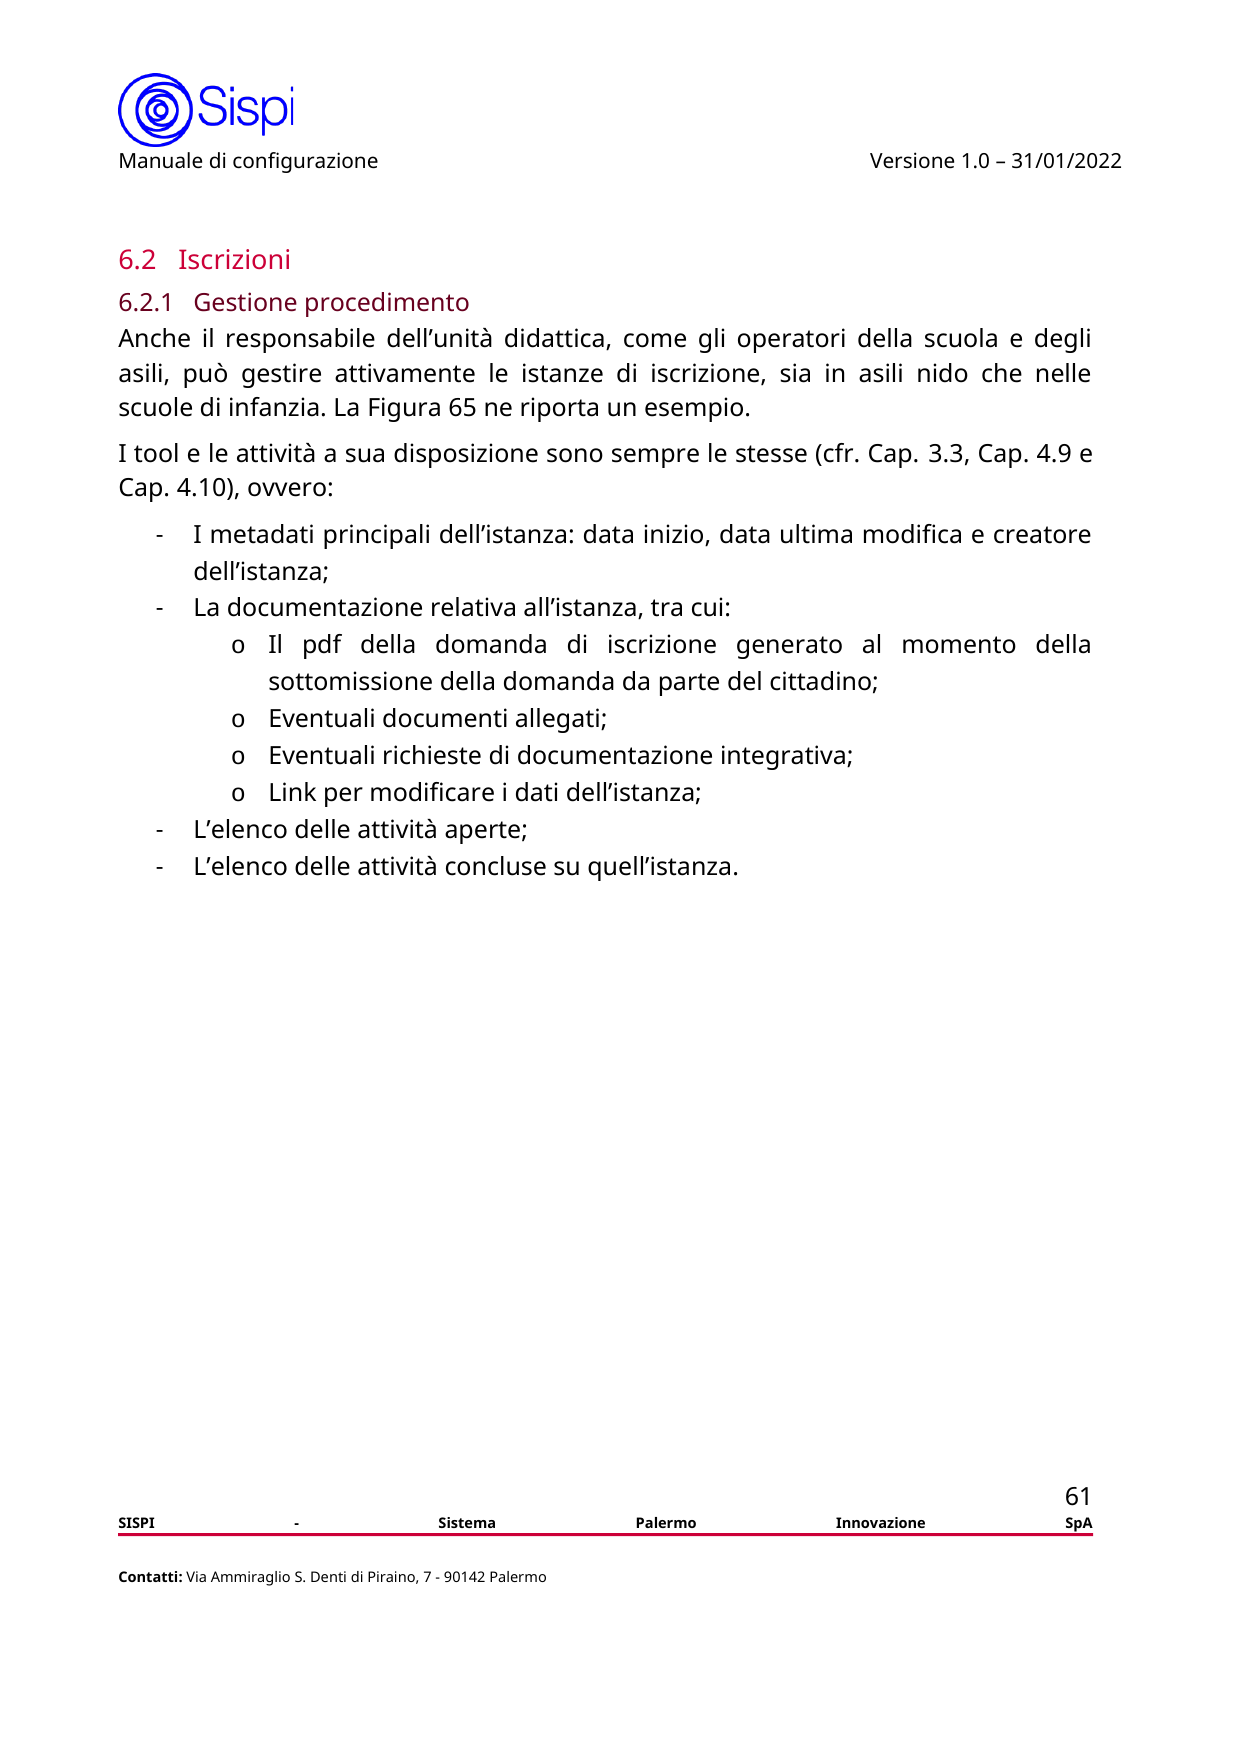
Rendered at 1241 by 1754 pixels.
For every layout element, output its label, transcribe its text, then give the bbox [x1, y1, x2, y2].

list Il pdf della domanda di iscrizione generato al momento della sottomissione della domanda da parte del cittadino; [231, 627, 1093, 698]
list Link per modificare i dati dell’istanza; [231, 774, 1093, 809]
list La documentazione relativa all’istanza, tra cui: [156, 590, 1093, 624]
picture [118, 73, 294, 147]
list L’elenco delle attività concluse su quell’istanza. [156, 848, 1093, 882]
subtitle Iscrizioni [118, 240, 1122, 277]
list Eventuali documenti allegati; [231, 701, 1093, 735]
list L’elenco delle attività aperte; [156, 811, 1093, 846]
list Eventuali richieste di documentazione integrativa; [231, 737, 1093, 772]
list I metadati principali dell’istanza: data inizio, data ultima modifica e creatore dell’istanza; [156, 516, 1093, 587]
subtitle Gestione procedimento [118, 284, 1122, 318]
text I tool e le attività a sua disposizione sono sempre le stesse (cfr. Cap. 3.3, Cap. 4.9 e Cap. 4.10), ovvero: [118, 436, 1093, 504]
text Anche il responsabile dell’unità didattica, come gli operatori della scuola e degli asili, può gestire attivamente le istanze di iscrizione, sia in asili nido che nelle scuole di infanzia. La Figura 65 ne riporta un esempio. [118, 321, 1093, 423]
